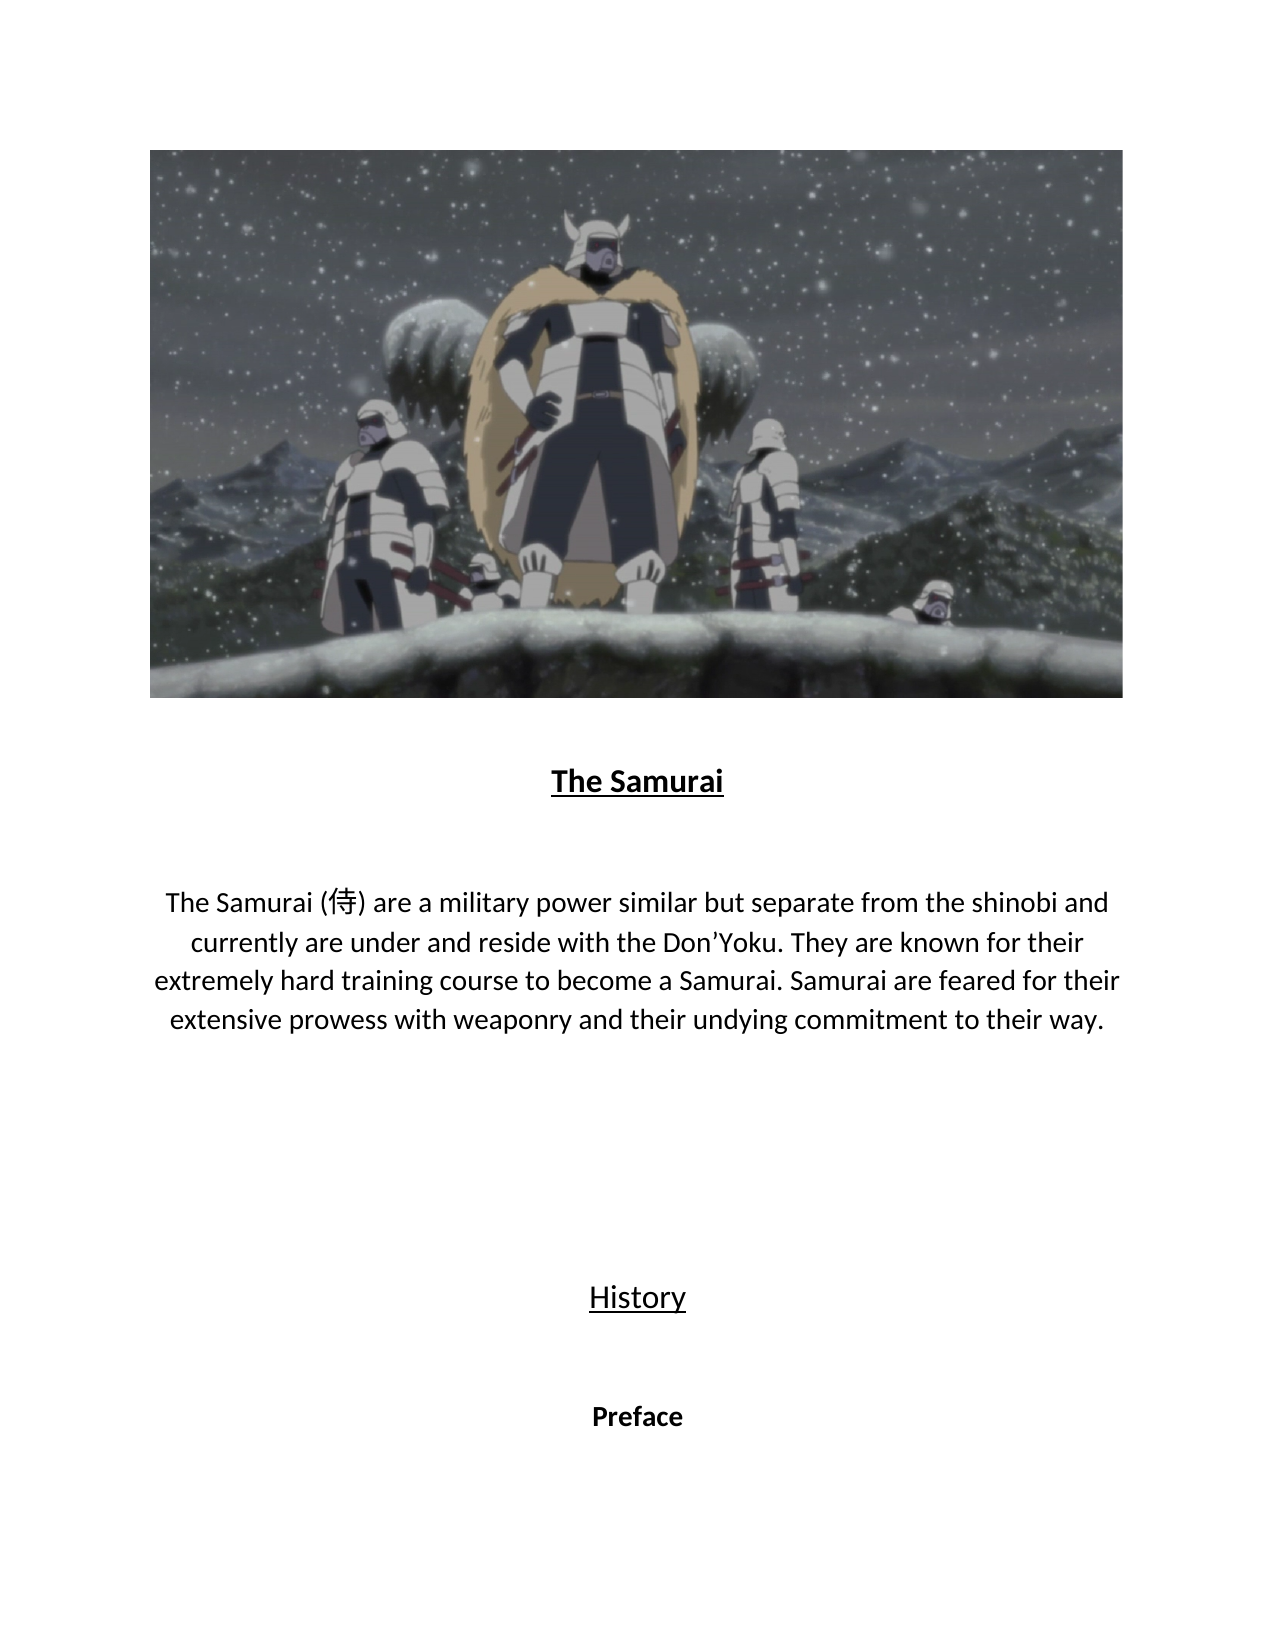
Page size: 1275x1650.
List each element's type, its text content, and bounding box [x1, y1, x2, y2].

text Preface [150, 1398, 1125, 1433]
text The Samurai [150, 716, 1125, 801]
text The Samurai (侍) are a military power similar but separate from the shinobi and currently are under and reside with the Don’Yoku. They are known for their extremely hard training course to become a Samurai. Samurai are feared for their extensive prowess with weaponry and their undying commitment to their way. [150, 882, 1125, 1037]
picture [150, 150, 1123, 698]
text History [150, 1276, 1125, 1317]
